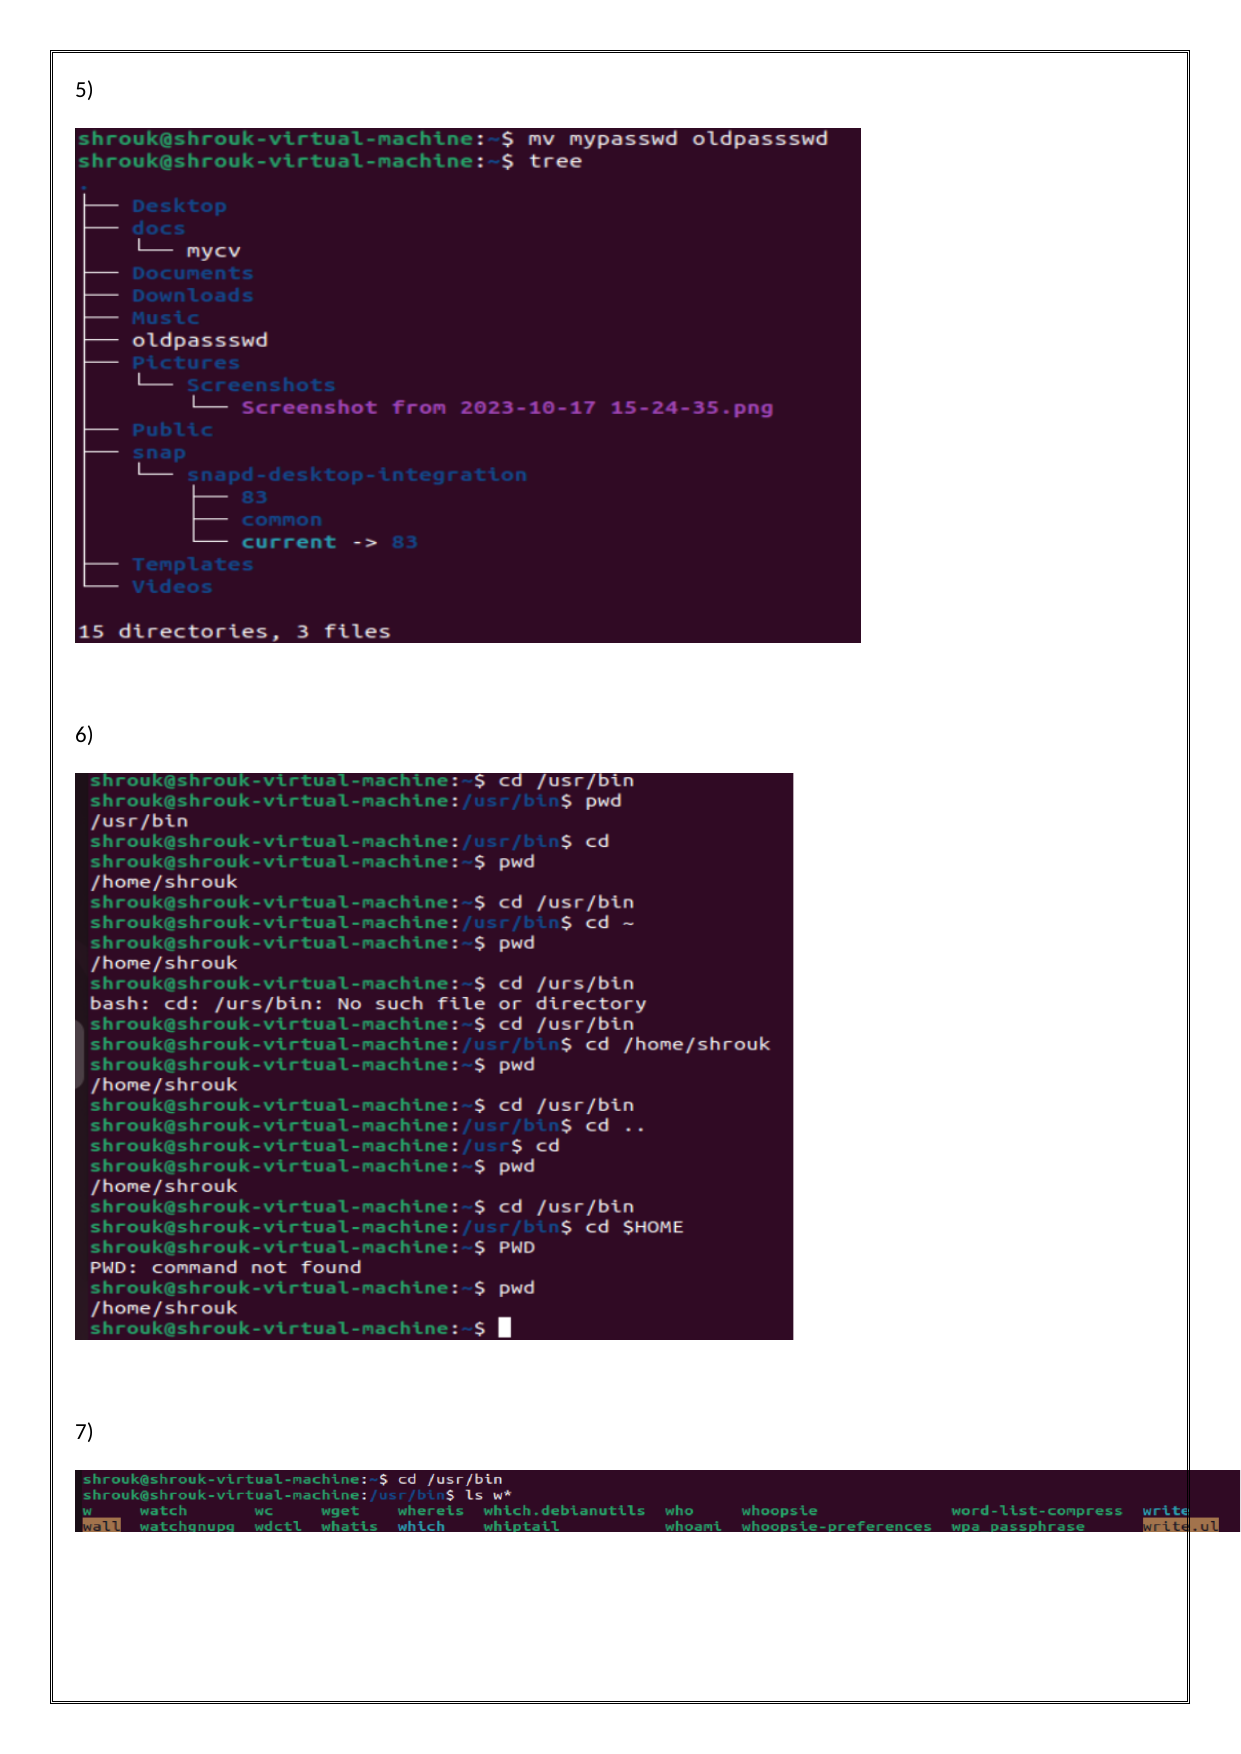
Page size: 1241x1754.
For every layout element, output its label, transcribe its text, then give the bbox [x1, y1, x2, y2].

text 6) [75, 721, 1165, 749]
picture [75, 128, 861, 643]
picture [75, 773, 794, 1340]
picture [75, 1470, 1187, 1532]
text 7) [75, 1417, 1165, 1445]
picture [1190, 1470, 1241, 1532]
text 5) [75, 75, 1165, 103]
